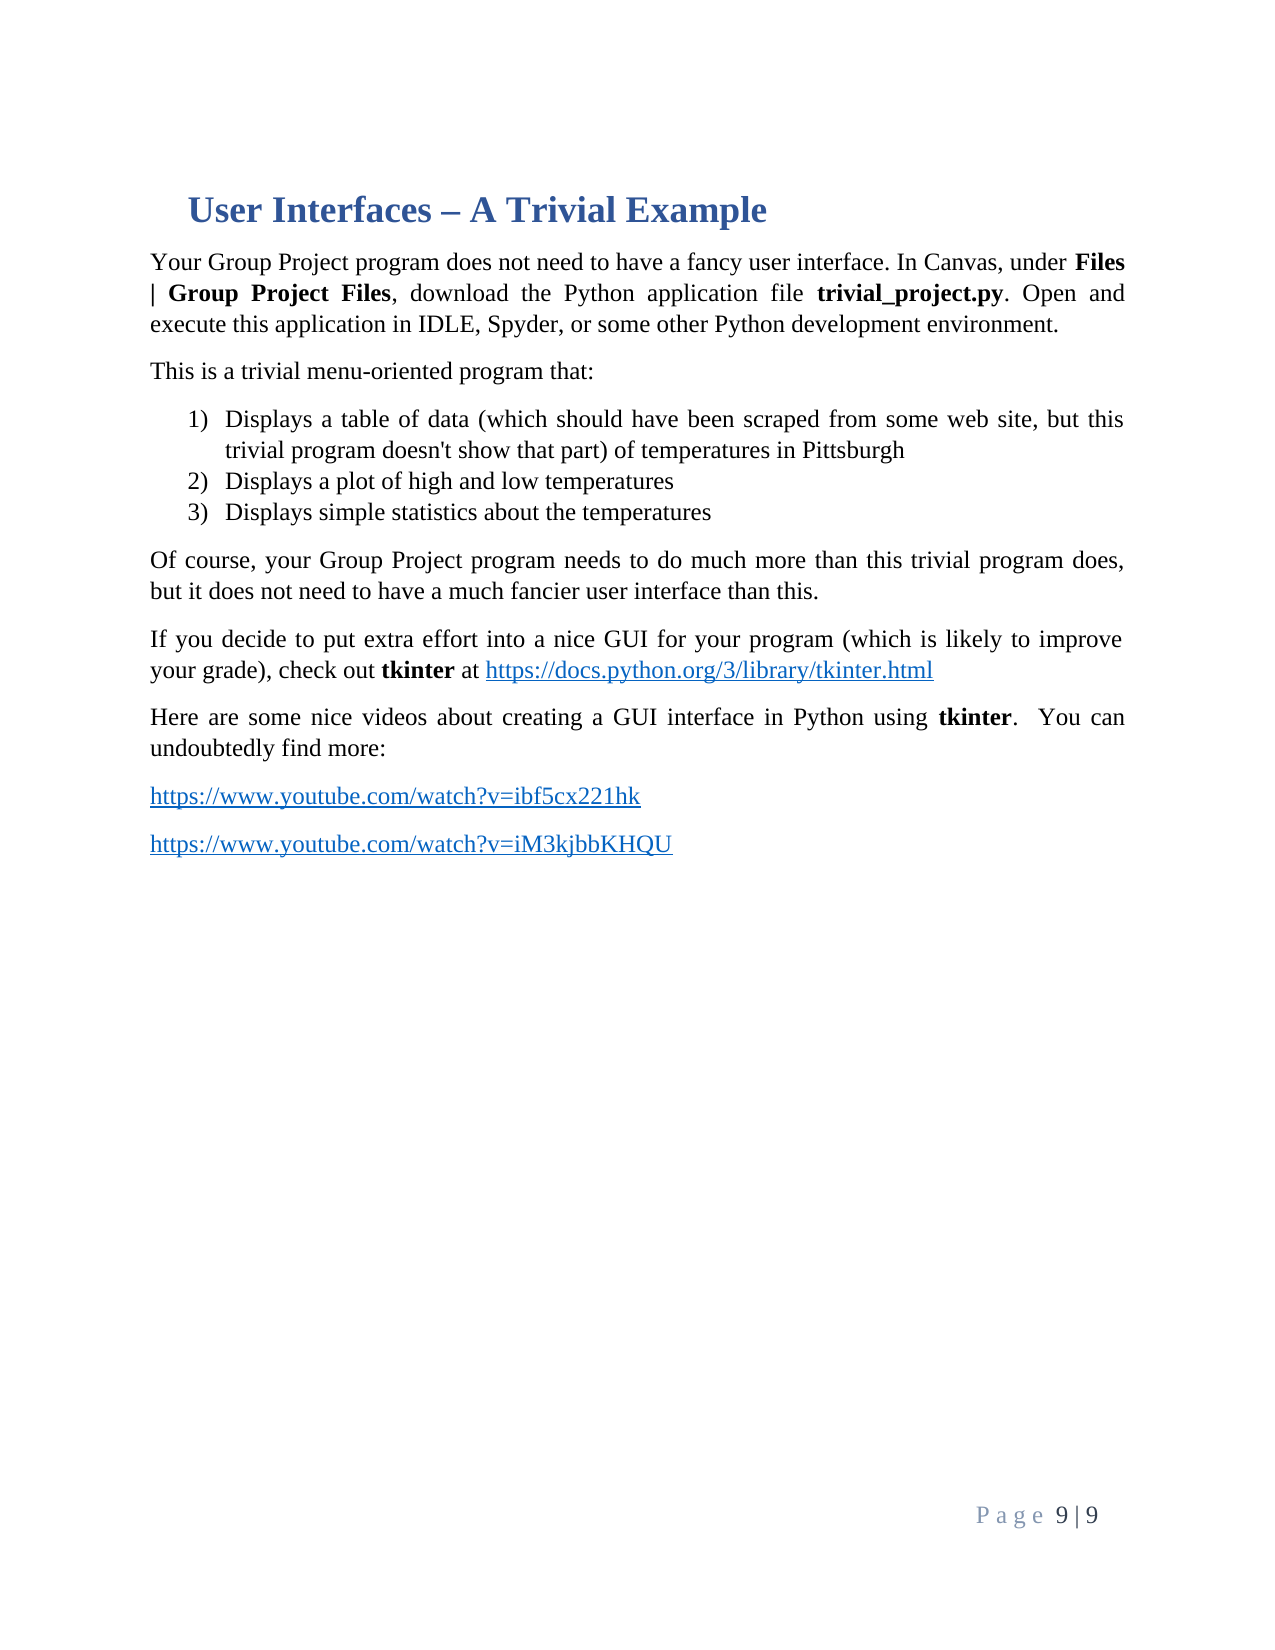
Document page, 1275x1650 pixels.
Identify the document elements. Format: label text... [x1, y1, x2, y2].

text This is a trivial menu-oriented program that: [150, 356, 1125, 385]
text Here are some nice videos about creating a GUI interface in Python using tkinter. You can undoubtedly find more: [150, 702, 1125, 762]
list Displays a plot of high and low temperatures [187, 466, 1125, 495]
list Displays simple statistics about the temperatures [187, 497, 1125, 526]
text If you decide to put extra effort into a nice GUI for your program (which is likely to improve your grade), check out tkinter at https://docs.python.org/3/library/tkinter.html [150, 624, 1125, 683]
text Your Group Project program does not need to have a fancy user interface. In Canvas, under Files | Group Project Files, download the Python application file trivial_project.py. Open and execute this application in IDLE, Spyder, or some other Python development environment. [150, 247, 1125, 337]
text Of course, your Group Project program needs to do much more than this trivial program does, but it does not need to have a much fancier user interface than this. [150, 545, 1125, 605]
text https://www.youtube.com/watch?v=ibf5cx221hk [150, 781, 1125, 810]
text https://www.youtube.com/watch?v=iM3kjbbKHQU [150, 829, 1125, 858]
list Displays a table of data (which should have been scraped from some web site, but this trivial program doesn't show that part) of temperatures in Pittsburgh [187, 404, 1125, 464]
subtitle User Interfaces – A Trivial Example [187, 187, 1125, 231]
